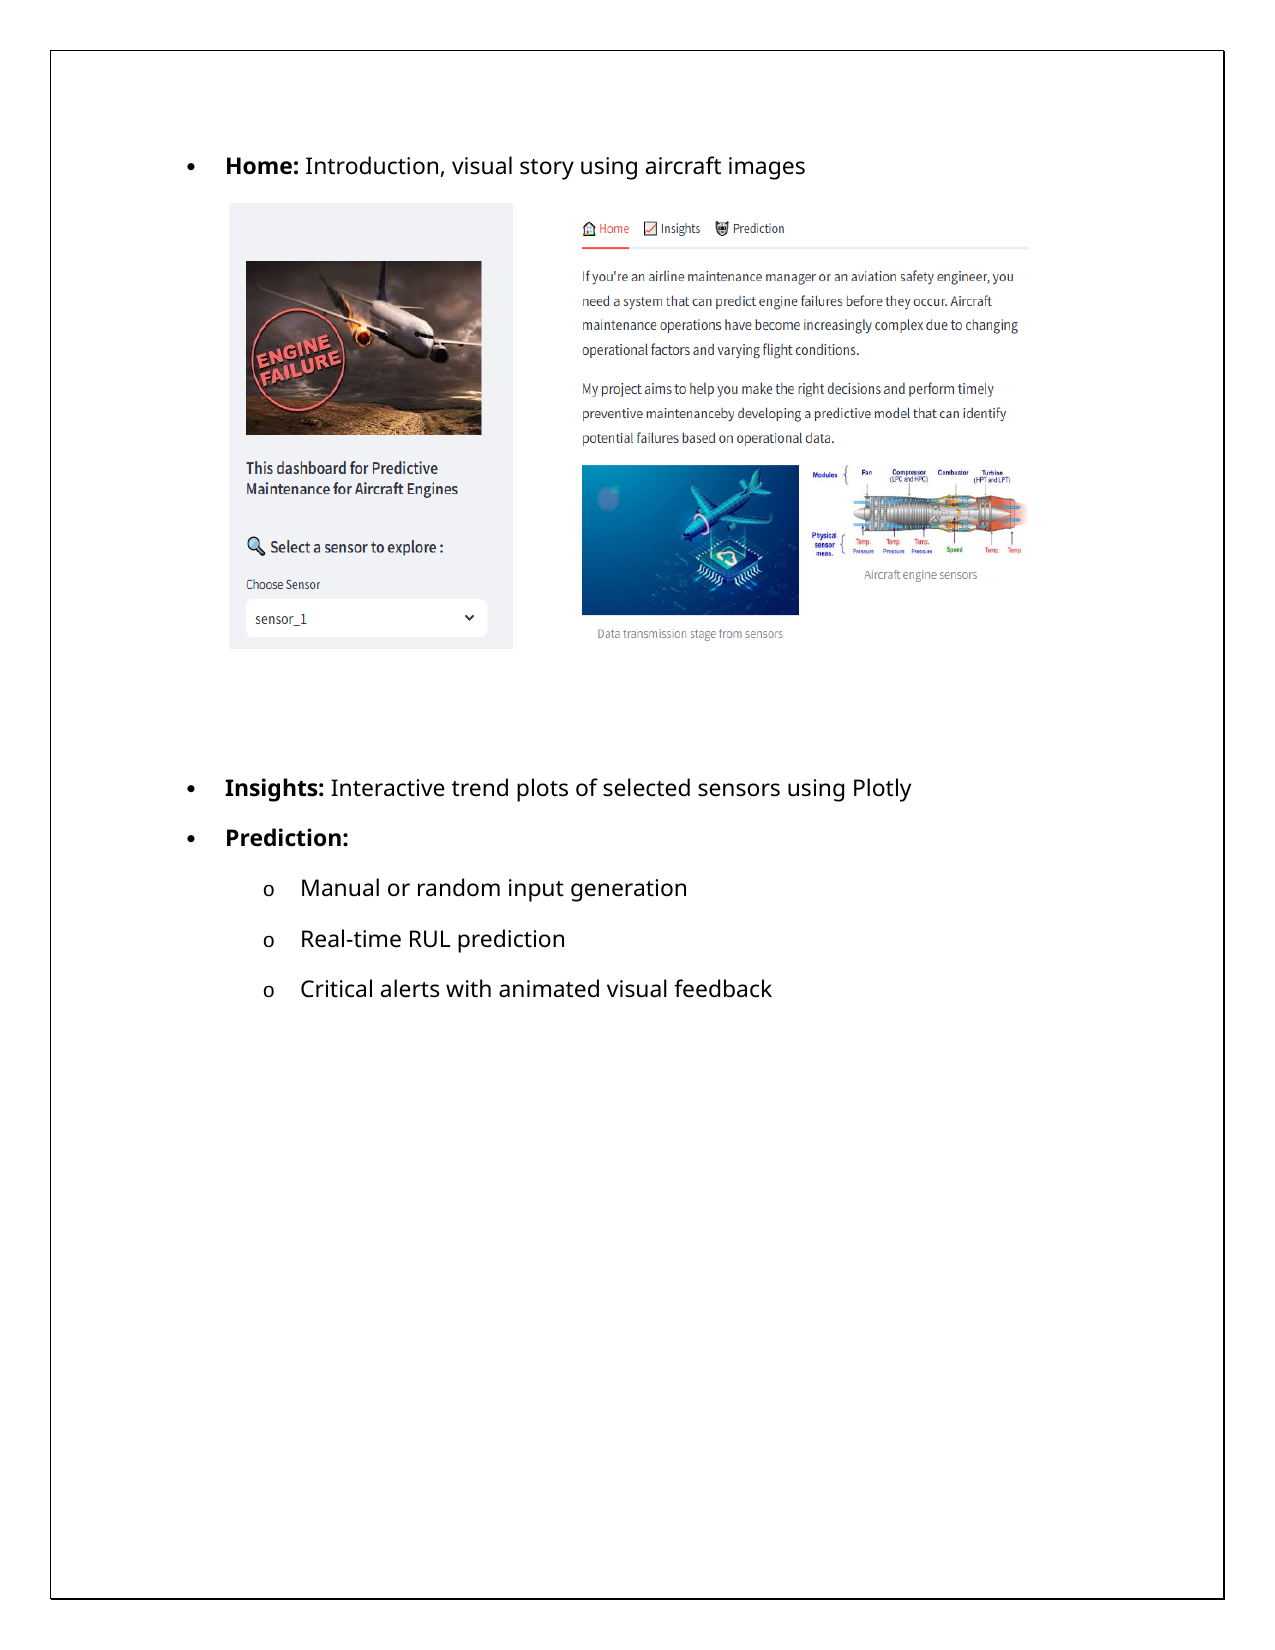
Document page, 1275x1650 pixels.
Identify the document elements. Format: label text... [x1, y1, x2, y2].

list Critical alerts with animated visual feedback [262, 973, 1124, 1004]
list Home: Introduction, visual story using aircraft images [187, 150, 1124, 181]
list Insights: Interactive trend plots of selected sensors using Plotly [187, 771, 1124, 803]
list Manual or random input generation [262, 872, 1124, 903]
list Real-time RUL prediction [262, 923, 1124, 954]
list Prediction: [187, 822, 1124, 853]
picture [229, 203, 1039, 649]
